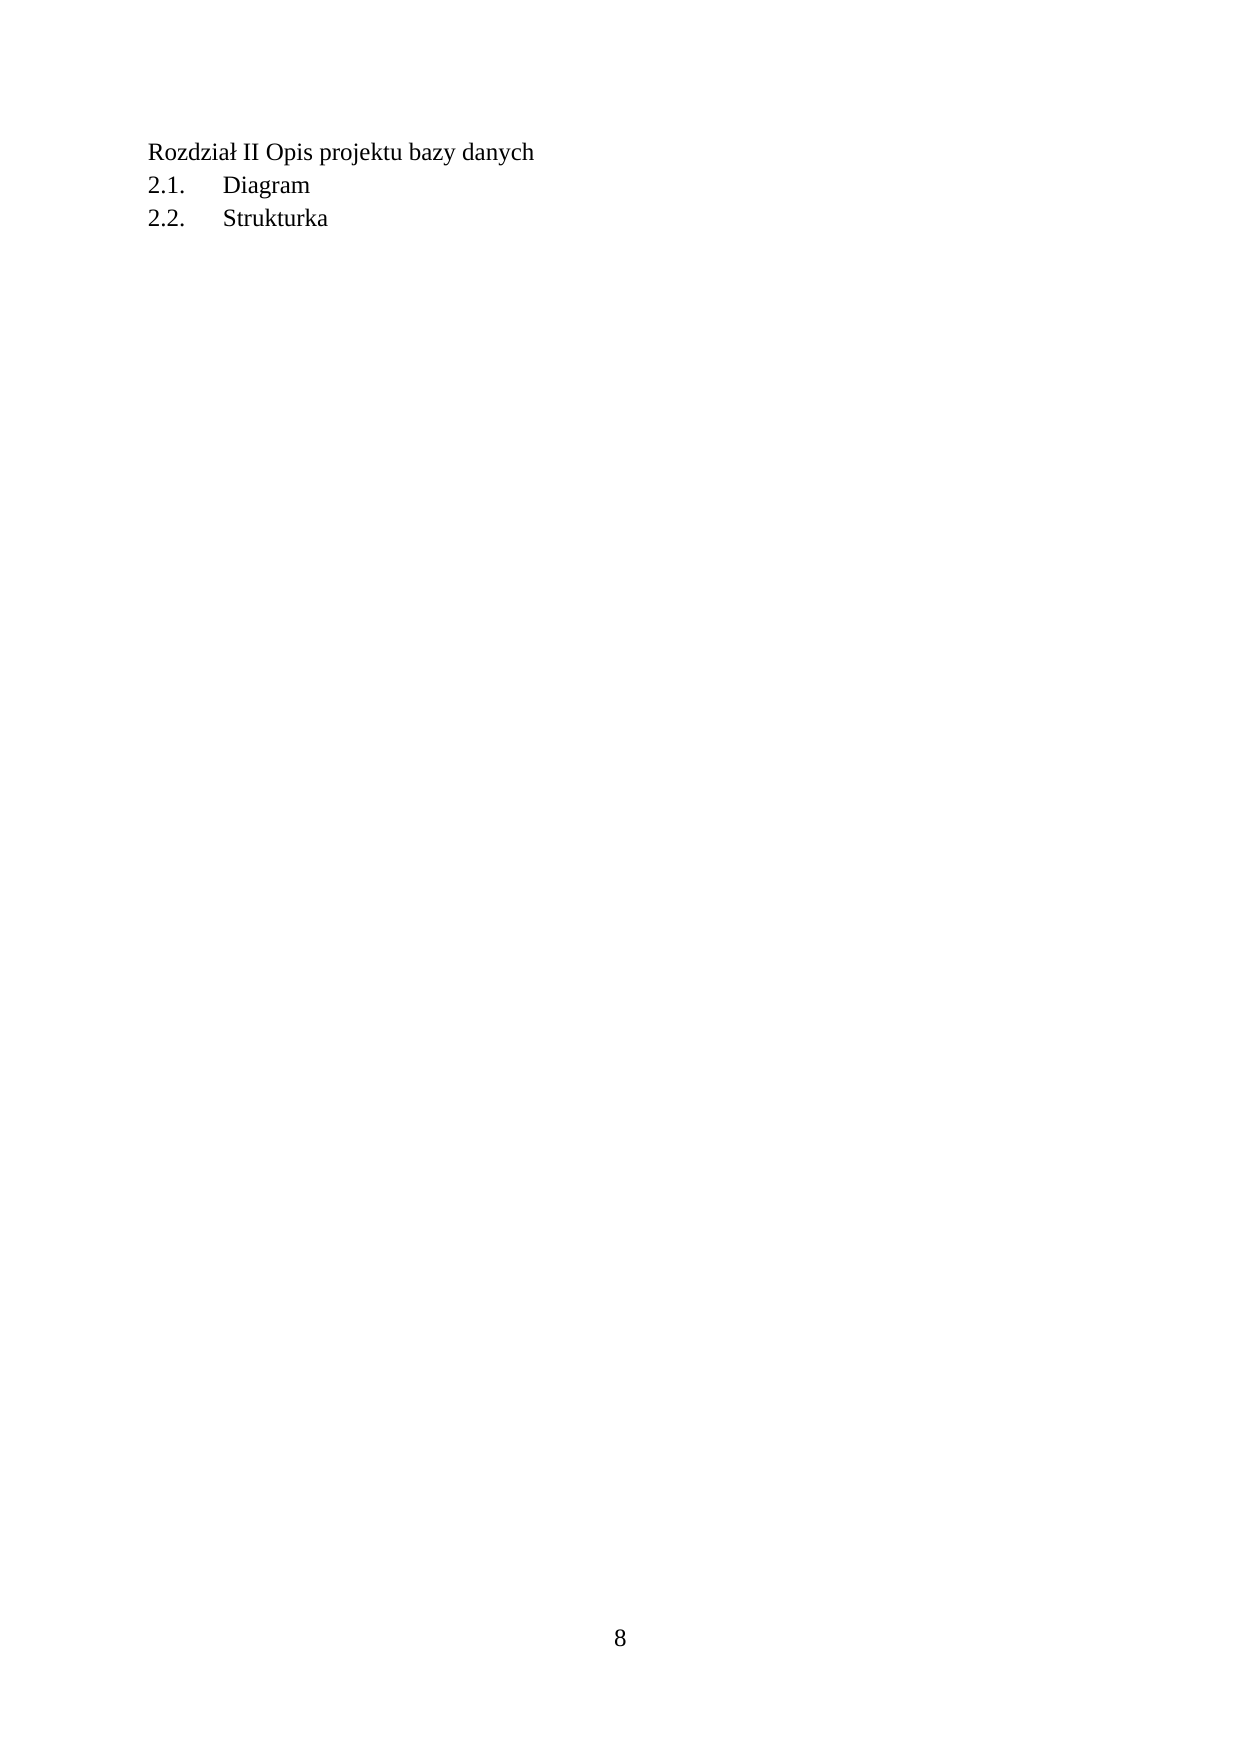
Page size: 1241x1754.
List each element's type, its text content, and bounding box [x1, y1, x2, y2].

subtitle Diagram [148, 170, 1092, 199]
subtitle Strukturka [148, 203, 1092, 232]
subtitle Rozdział II Opis projektu bazy danych [148, 137, 1092, 166]
